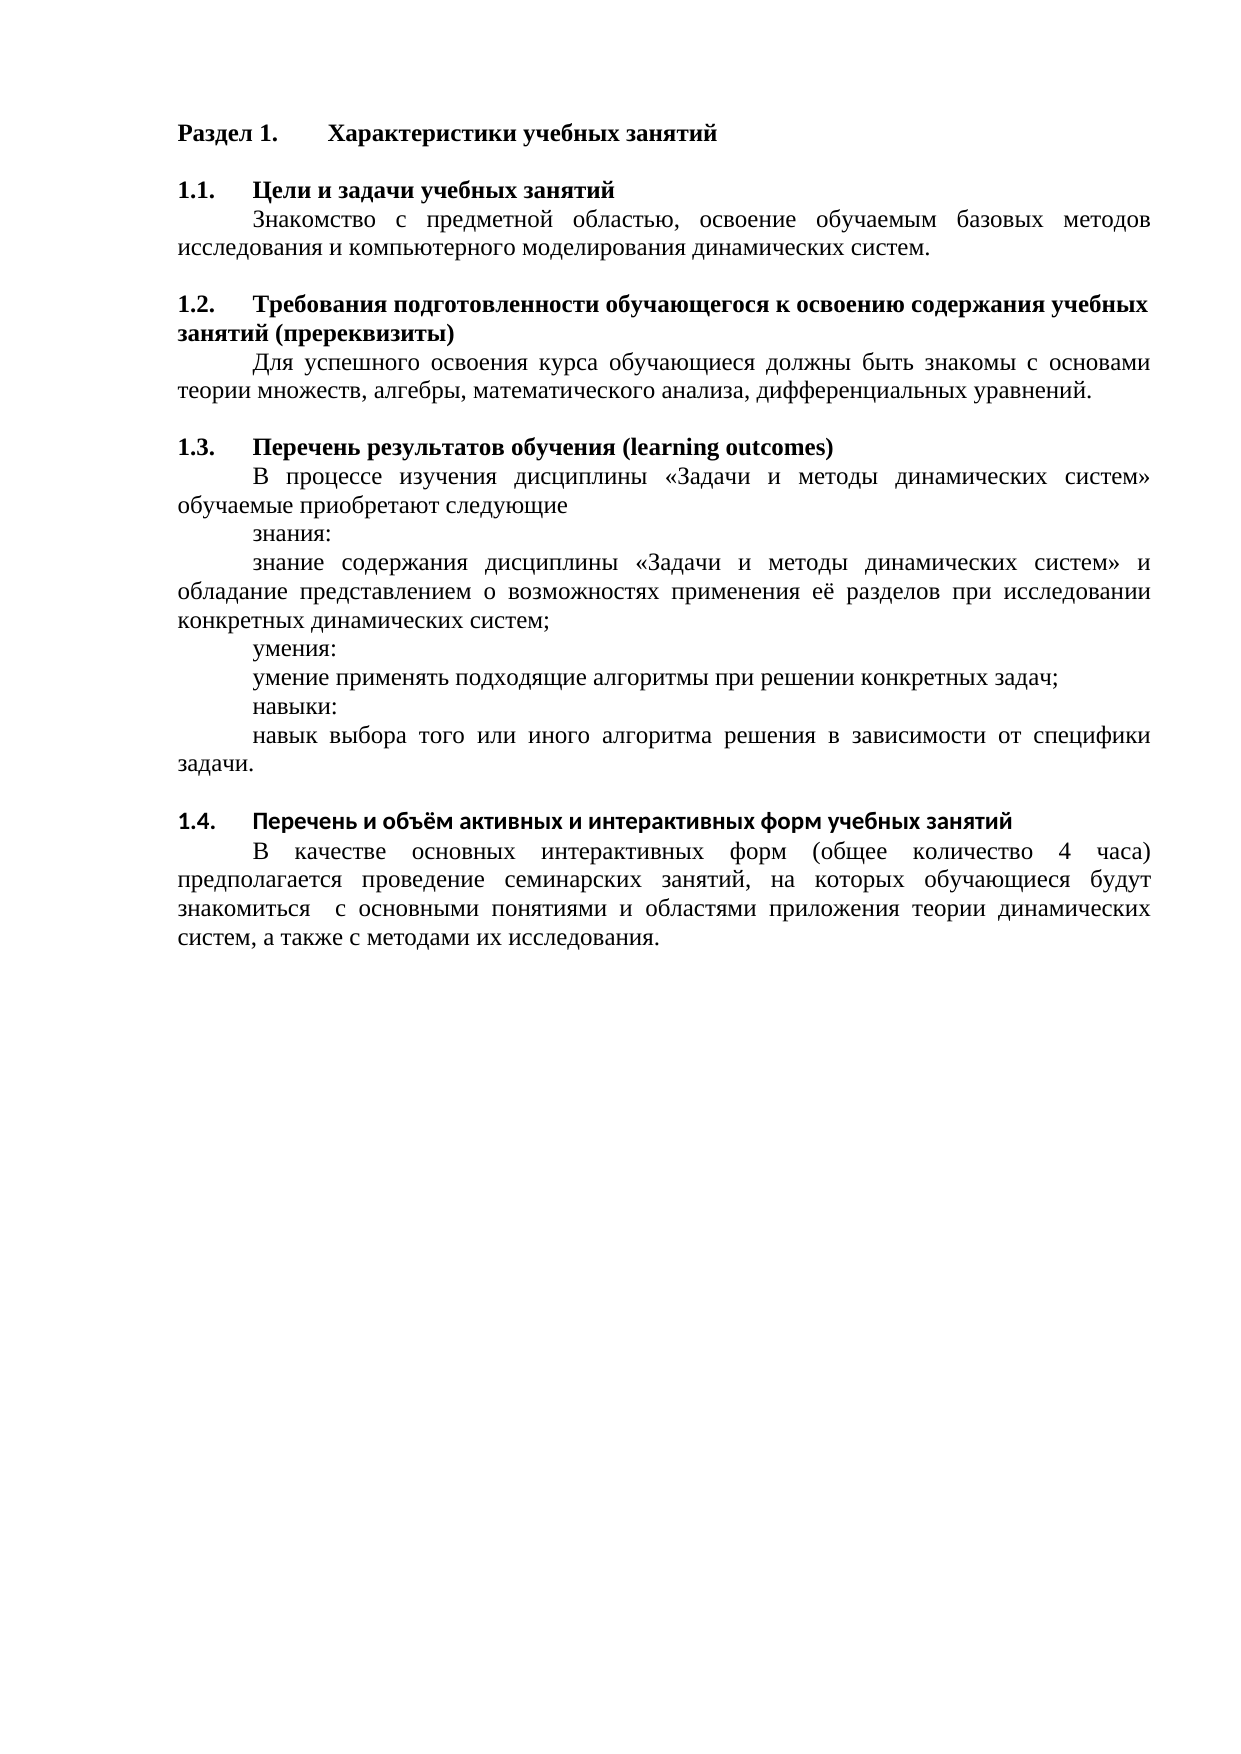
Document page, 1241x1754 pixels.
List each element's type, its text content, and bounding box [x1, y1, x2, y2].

text 1.4. Перечень и объём активных и интерактивных форм учебных занятий [177, 805, 1152, 836]
text Раздел 1. Характеристики учебных занятий [177, 118, 1152, 147]
text Знакомство с предметной областью, освоение обучаемым базовых методов исследования и компьютерного моделирования динамических систем. [177, 204, 1152, 261]
text В качестве основных интерактивных форм (общее количество 4 часа) предполагается проведение семинарских занятий, на которых обучающиеся будут знакомиться с основными понятиями и областями приложения теории динамических систем, а также с методами их исследования. [177, 836, 1152, 951]
text знание содержания дисциплины «Задачи и методы динамических систем» и обладание представлением о возможностях применения её разделов при исследовании конкретных динамических систем; [177, 547, 1152, 633]
text В процессе изучения дисциплины «Задачи и методы динамических систем» обучаемые приобретают следующие [177, 461, 1152, 518]
text умения: [177, 633, 1152, 662]
text знания: [177, 518, 1152, 547]
text 1.1. Цели и задачи учебных занятий [177, 175, 1152, 204]
text Для успешного освоения курса обучающиеся должны быть знакомы с основами теории множеств, алгебры, математического анализа, дифференциальных уравнений. [177, 347, 1152, 404]
text навыки: [177, 691, 1152, 720]
text умение применять подходящие алгоритмы при решении конкретных задач; [177, 662, 1152, 691]
text 1.2. Требования подготовленности обучающегося к освоению содержания учебных занятий (пререквизиты) [177, 289, 1152, 347]
text навык выбора того или иного алгоритма решения в зависимости от специфики задачи. [177, 720, 1152, 777]
text 1.3. Перечень результатов обучения (learning outcomes) [177, 432, 1152, 461]
